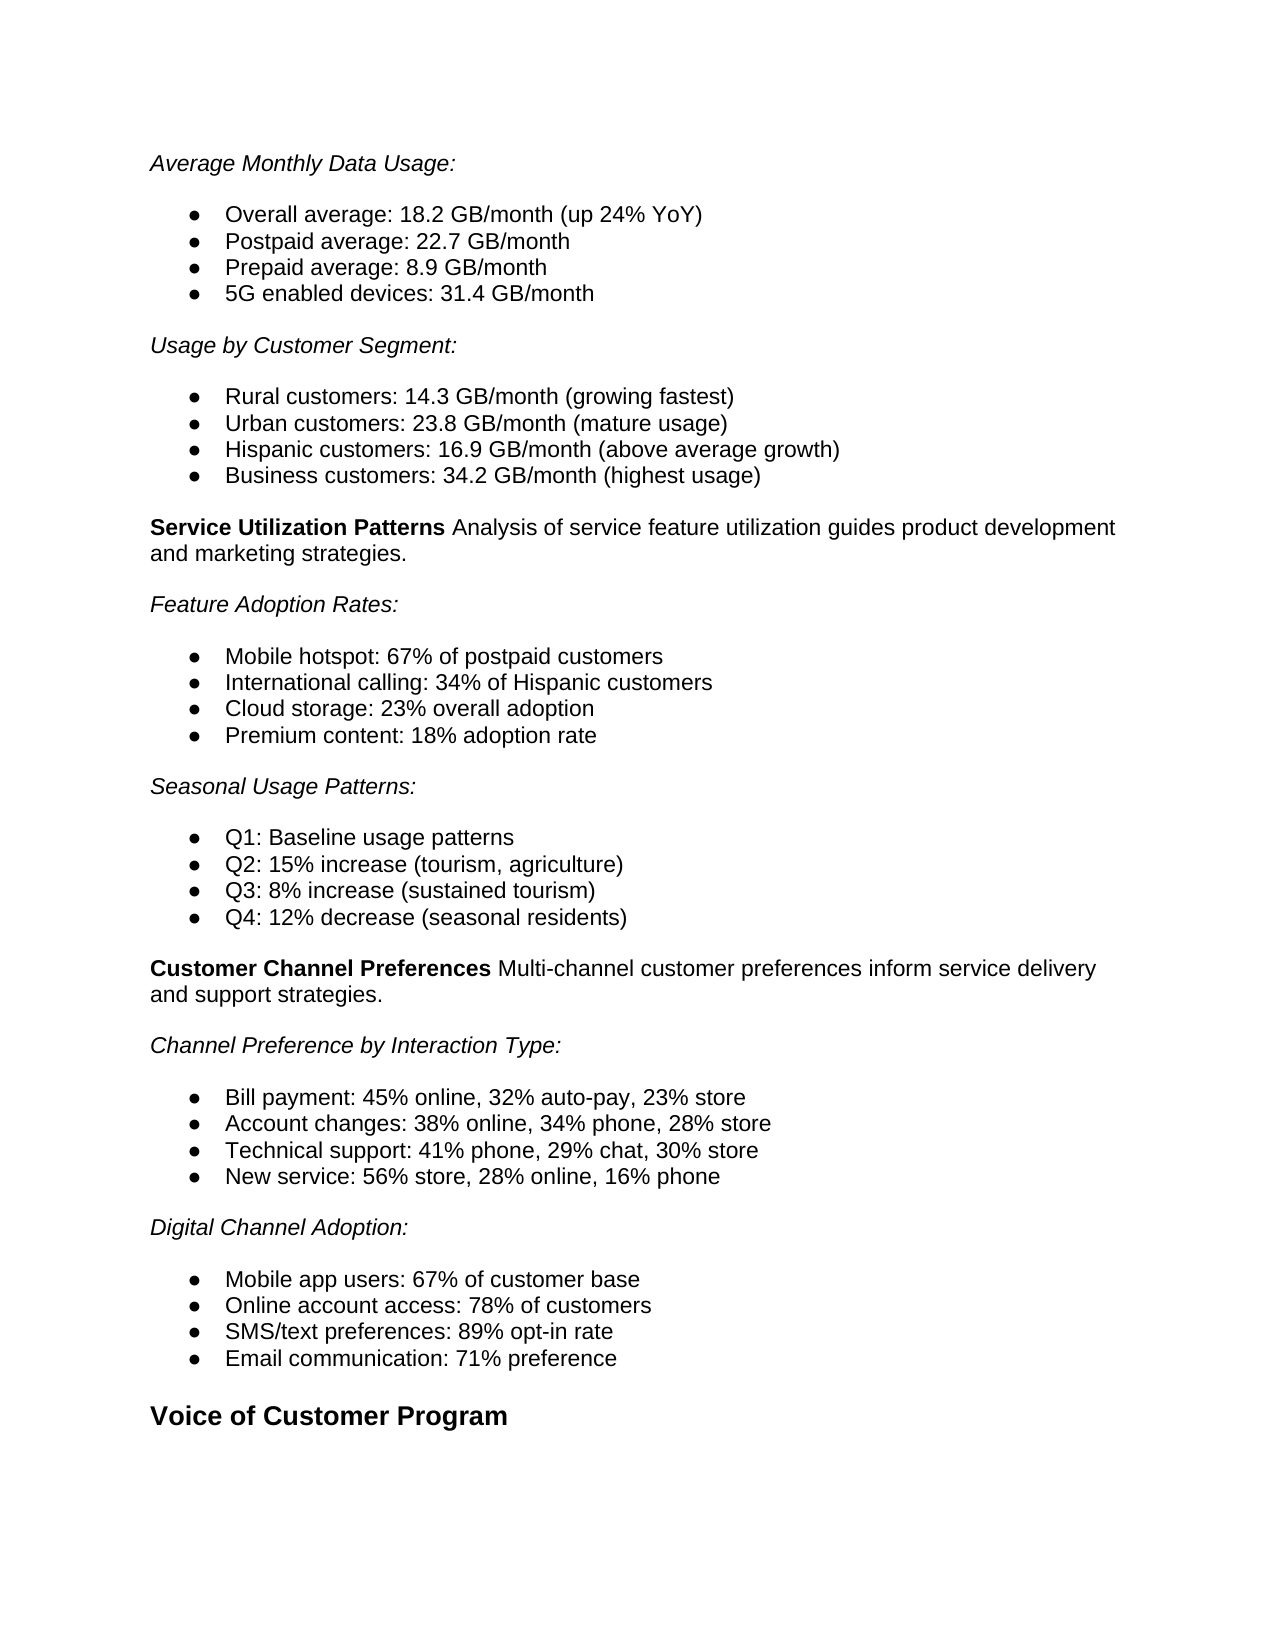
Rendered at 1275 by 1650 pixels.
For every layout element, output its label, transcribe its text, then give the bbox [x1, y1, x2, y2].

text Service Utilization Patterns Analysis of service feature utilization guides product development and marketing strategies. [150, 513, 1125, 566]
list Bill payment: 45% online, 32% auto-pay, 23% store [187, 1084, 1125, 1110]
list Cloud storage: 23% overall adoption [187, 695, 1125, 722]
text Seasonal Usage Patterns: [150, 773, 1125, 799]
list Rural customers: 14.3 GB/month (growing fastest) [187, 383, 1125, 409]
list International calling: 34% of Hispanic customers [187, 669, 1125, 695]
list Online account access: 78% of customers [187, 1292, 1125, 1318]
list Q3: 8% increase (sustained tourism) [187, 877, 1125, 903]
list Overall average: 18.2 GB/month (up 24% YoY) [187, 201, 1125, 228]
list Account changes: 38% online, 34% phone, 28% store [187, 1110, 1125, 1137]
list Mobile hotspot: 67% of postpaid customers [187, 643, 1125, 669]
text Customer Channel Preferences Multi-channel customer preferences inform service delivery and support strategies. [150, 955, 1125, 1007]
list Urban customers: 23.8 GB/month (mature usage) [187, 409, 1125, 436]
text Average Monthly Data Usage: [150, 150, 1125, 176]
text Usage by Customer Segment: [150, 332, 1125, 358]
list Q4: 12% decrease (seasonal residents) [187, 903, 1125, 930]
subtitle Voice of Customer Program [150, 1400, 1125, 1431]
list New service: 56% store, 28% online, 16% phone [187, 1163, 1125, 1189]
list Prepaid average: 8.9 GB/month [187, 254, 1125, 280]
list Mobile app users: 67% of customer base [187, 1266, 1125, 1292]
list 5G enabled devices: 31.4 GB/month [187, 280, 1125, 307]
text Channel Preference by Interaction Type: [150, 1032, 1125, 1059]
list Email communication: 71% preference [187, 1345, 1125, 1371]
list SMS/text preferences: 89% opt-in rate [187, 1318, 1125, 1345]
text Digital Channel Adoption: [150, 1214, 1125, 1241]
list Premium content: 18% adoption rate [187, 722, 1125, 748]
list Q1: Baseline usage patterns [187, 824, 1125, 851]
text Feature Adoption Rates: [150, 591, 1125, 618]
list Technical support: 41% phone, 29% chat, 30% store [187, 1137, 1125, 1163]
list Hispanic customers: 16.9 GB/month (above average growth) [187, 436, 1125, 462]
list Q2: 15% increase (tourism, agriculture) [187, 851, 1125, 877]
list Postpaid average: 22.7 GB/month [187, 228, 1125, 254]
list Business customers: 34.2 GB/month (highest usage) [187, 462, 1125, 488]
